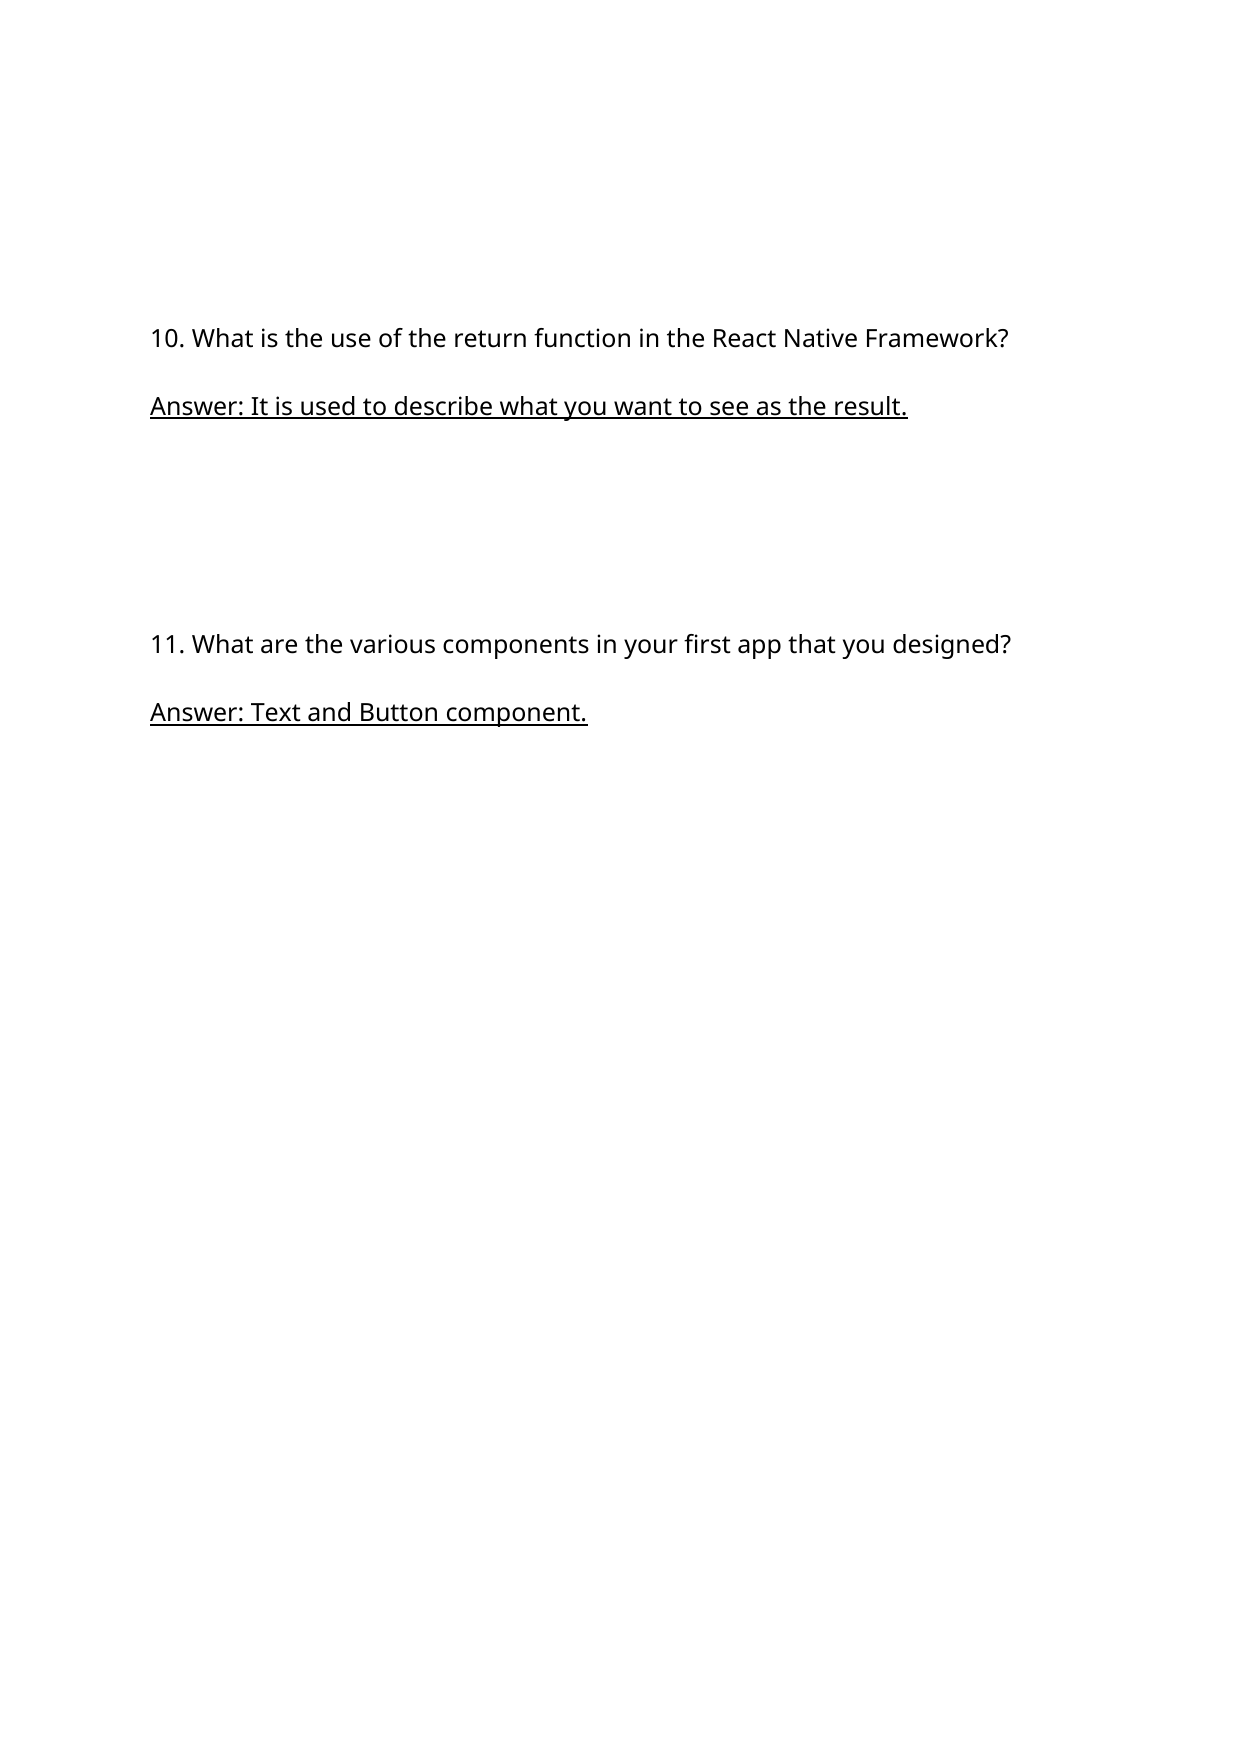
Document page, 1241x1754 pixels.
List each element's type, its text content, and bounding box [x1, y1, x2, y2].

text Answer: It is used to describe what you want to see as the result. [150, 388, 1090, 422]
text 10. What is the use of the return function in the React Native Framework? [150, 320, 1090, 354]
text 11. What are the various components in your first app that you designed? [150, 627, 1090, 661]
text Answer: Text and Button component. [150, 695, 1090, 729]
